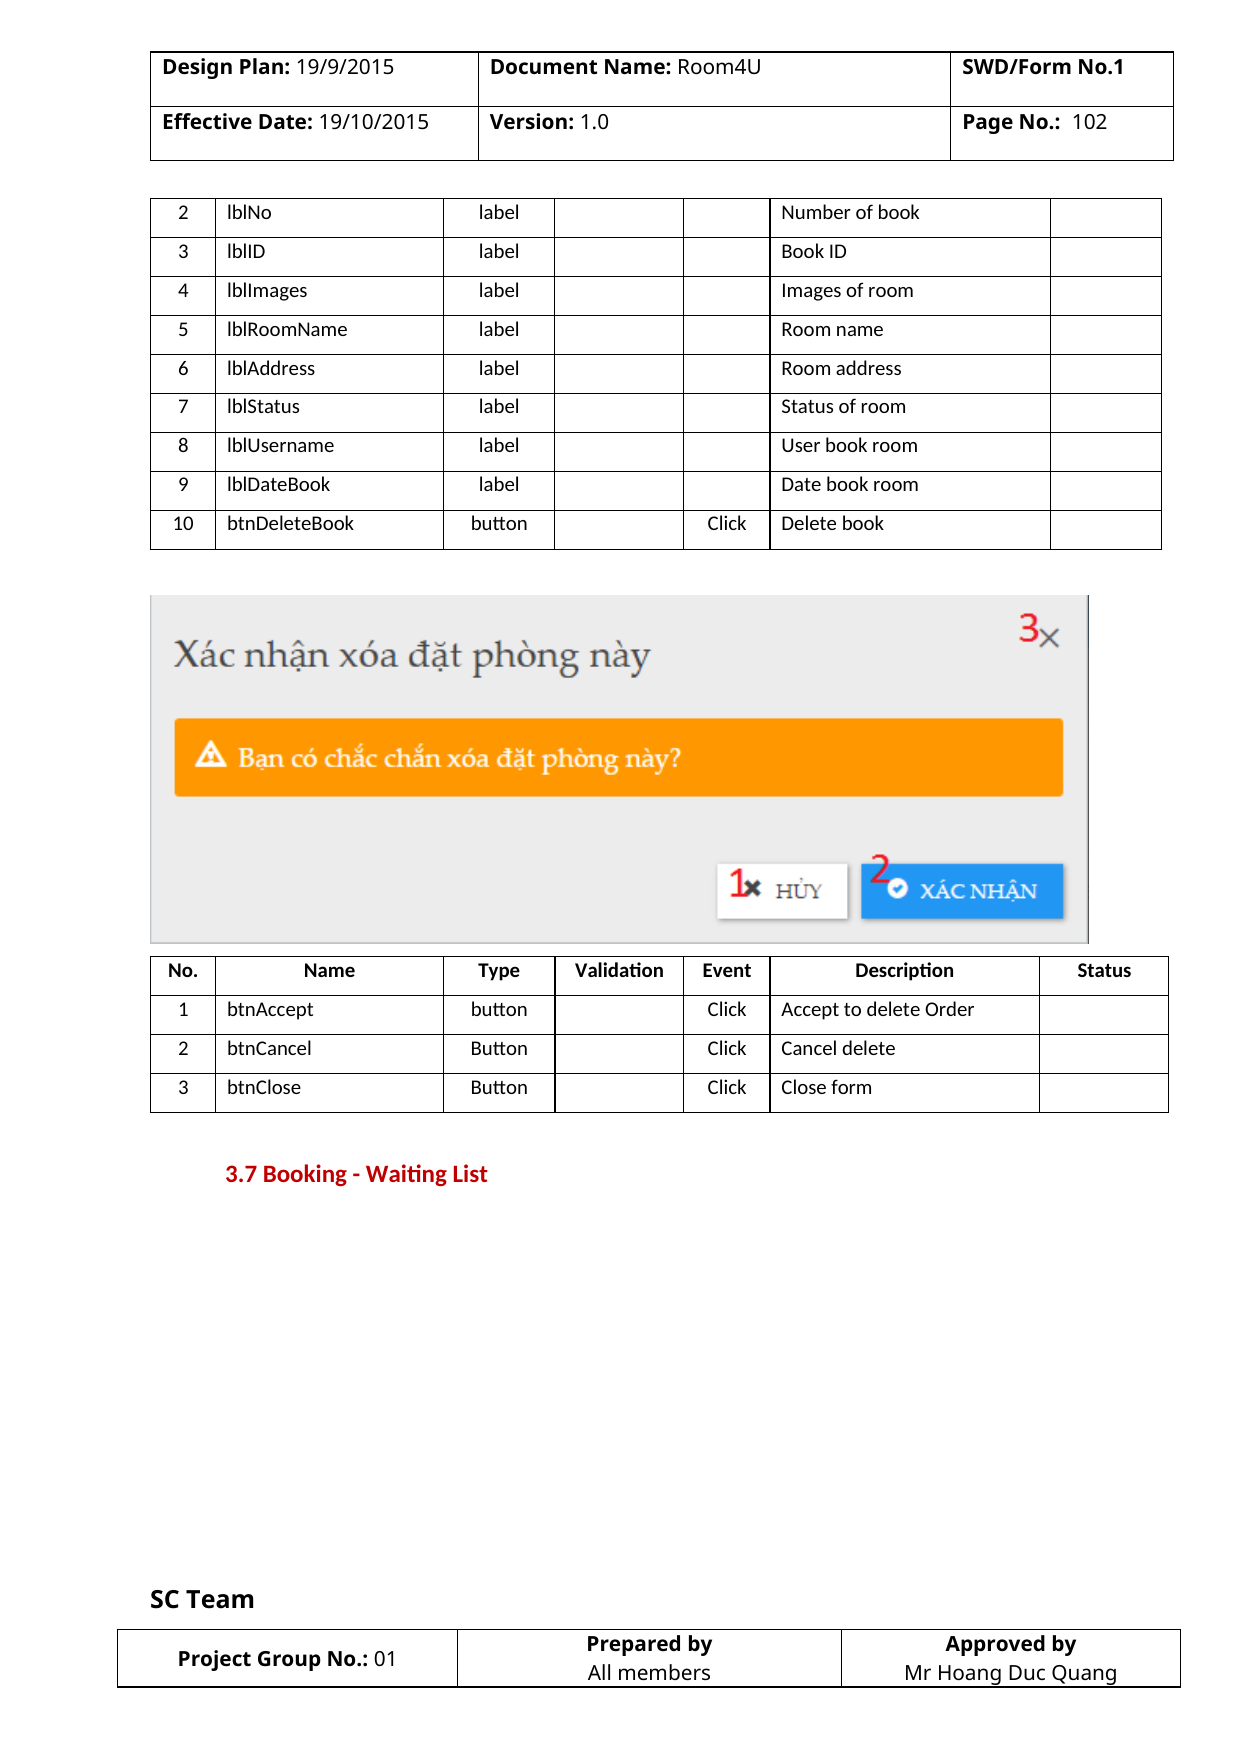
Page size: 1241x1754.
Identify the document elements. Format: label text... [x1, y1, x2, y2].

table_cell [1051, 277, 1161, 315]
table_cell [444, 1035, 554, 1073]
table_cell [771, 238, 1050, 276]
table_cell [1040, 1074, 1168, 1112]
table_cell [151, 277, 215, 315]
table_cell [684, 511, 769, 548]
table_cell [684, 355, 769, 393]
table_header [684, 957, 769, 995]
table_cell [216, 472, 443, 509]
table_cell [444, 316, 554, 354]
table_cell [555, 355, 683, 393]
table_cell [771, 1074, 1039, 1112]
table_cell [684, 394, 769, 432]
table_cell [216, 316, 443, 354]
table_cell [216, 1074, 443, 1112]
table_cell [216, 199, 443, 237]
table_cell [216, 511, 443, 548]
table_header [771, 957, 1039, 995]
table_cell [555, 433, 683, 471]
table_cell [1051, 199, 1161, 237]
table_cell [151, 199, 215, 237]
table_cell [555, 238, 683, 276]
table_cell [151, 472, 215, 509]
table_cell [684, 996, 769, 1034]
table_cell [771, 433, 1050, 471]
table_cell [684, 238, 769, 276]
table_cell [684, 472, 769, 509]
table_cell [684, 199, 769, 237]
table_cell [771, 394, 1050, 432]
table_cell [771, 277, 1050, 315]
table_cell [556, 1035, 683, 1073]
title 3.7 Booking - Waiting List [225, 1158, 1090, 1189]
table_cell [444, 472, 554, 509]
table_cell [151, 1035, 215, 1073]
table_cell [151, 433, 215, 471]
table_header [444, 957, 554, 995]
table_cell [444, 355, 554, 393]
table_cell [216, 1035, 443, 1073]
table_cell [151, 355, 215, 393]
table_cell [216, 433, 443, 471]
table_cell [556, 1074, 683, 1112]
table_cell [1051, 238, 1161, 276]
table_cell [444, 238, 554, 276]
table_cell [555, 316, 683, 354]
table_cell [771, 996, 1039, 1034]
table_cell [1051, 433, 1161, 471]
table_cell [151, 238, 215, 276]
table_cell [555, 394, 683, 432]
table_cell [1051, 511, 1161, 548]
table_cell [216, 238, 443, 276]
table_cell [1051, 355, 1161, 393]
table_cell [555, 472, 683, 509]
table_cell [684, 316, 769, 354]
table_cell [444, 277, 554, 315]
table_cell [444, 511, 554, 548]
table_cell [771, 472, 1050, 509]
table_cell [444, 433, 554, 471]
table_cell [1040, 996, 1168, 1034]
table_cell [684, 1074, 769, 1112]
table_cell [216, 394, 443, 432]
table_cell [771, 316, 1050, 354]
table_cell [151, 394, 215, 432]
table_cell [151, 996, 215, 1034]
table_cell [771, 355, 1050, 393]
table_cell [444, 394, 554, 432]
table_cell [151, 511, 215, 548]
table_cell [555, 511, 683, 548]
picture [150, 595, 1089, 944]
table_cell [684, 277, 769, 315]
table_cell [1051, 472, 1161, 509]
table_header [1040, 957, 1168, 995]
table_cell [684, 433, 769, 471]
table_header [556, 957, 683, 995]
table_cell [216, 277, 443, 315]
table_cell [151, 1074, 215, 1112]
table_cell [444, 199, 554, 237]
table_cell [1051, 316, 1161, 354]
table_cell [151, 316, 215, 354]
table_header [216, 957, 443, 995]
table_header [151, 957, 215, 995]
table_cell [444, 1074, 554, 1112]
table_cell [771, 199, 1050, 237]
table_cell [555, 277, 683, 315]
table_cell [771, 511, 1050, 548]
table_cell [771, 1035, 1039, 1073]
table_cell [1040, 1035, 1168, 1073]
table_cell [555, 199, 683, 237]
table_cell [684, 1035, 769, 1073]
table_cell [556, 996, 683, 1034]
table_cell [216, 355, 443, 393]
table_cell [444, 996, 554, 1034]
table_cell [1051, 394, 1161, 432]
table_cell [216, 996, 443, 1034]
